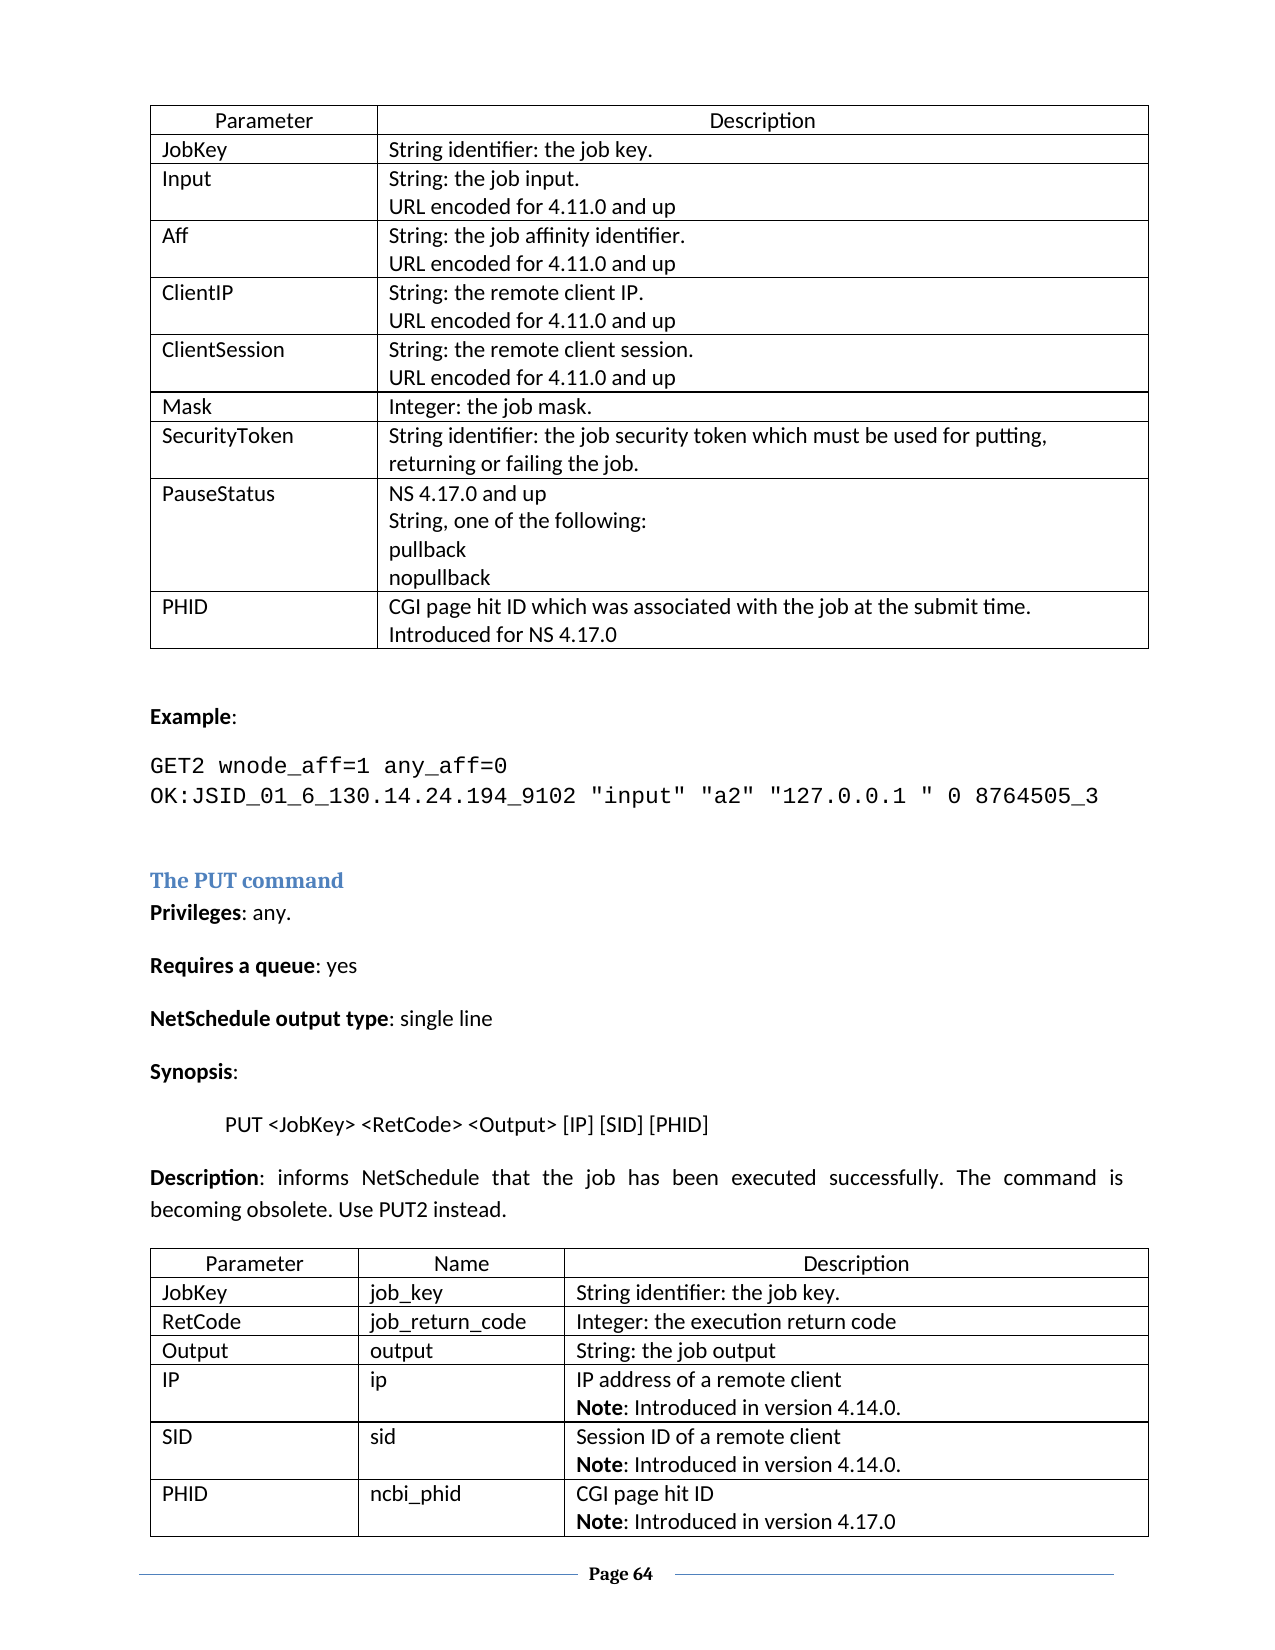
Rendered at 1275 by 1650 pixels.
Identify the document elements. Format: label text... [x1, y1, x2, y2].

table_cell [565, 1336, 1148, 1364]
text Privileges: any. [150, 898, 1125, 926]
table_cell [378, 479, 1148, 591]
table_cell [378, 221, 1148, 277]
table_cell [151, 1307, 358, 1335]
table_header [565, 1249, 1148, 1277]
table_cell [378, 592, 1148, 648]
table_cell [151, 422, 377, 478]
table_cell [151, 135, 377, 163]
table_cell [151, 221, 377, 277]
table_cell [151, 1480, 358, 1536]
text Description: informs NetSchedule that the job has been executed successfully. The command is becoming obsolete. Use PUT2 instead. [150, 1163, 1125, 1223]
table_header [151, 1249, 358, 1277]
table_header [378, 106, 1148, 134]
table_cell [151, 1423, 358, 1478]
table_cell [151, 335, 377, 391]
text NetSchedule output type: single line [150, 1004, 1125, 1032]
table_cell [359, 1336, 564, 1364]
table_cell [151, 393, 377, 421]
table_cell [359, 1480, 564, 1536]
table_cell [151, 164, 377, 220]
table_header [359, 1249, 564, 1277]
text Example: [150, 702, 1125, 730]
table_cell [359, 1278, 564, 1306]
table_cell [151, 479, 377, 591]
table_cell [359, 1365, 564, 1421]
text Synopsis: [150, 1057, 1125, 1085]
text PUT <JobKey> <RetCode> <Output> [IP] [SID] [PHID] [225, 1110, 1125, 1138]
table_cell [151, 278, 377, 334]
text Requires a queue: yes [150, 951, 1125, 979]
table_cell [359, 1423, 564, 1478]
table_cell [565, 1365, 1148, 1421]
subtitle The PUT command [150, 867, 1125, 894]
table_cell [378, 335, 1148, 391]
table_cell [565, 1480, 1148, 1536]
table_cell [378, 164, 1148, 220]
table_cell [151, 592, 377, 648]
text OK:JSID_01_6_130.14.24.194_9102 "input" "a2" "127.0.0.1 " 0 8764505_3 [150, 785, 1125, 811]
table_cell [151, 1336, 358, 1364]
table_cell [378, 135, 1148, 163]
text GET2 wnode_aff=1 any_aff=0 [150, 755, 1125, 781]
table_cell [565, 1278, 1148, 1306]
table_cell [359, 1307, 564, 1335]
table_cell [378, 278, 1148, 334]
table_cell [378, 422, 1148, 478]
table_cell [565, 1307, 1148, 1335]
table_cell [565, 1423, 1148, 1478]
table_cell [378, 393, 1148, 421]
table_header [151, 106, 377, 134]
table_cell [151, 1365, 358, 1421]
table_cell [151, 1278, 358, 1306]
